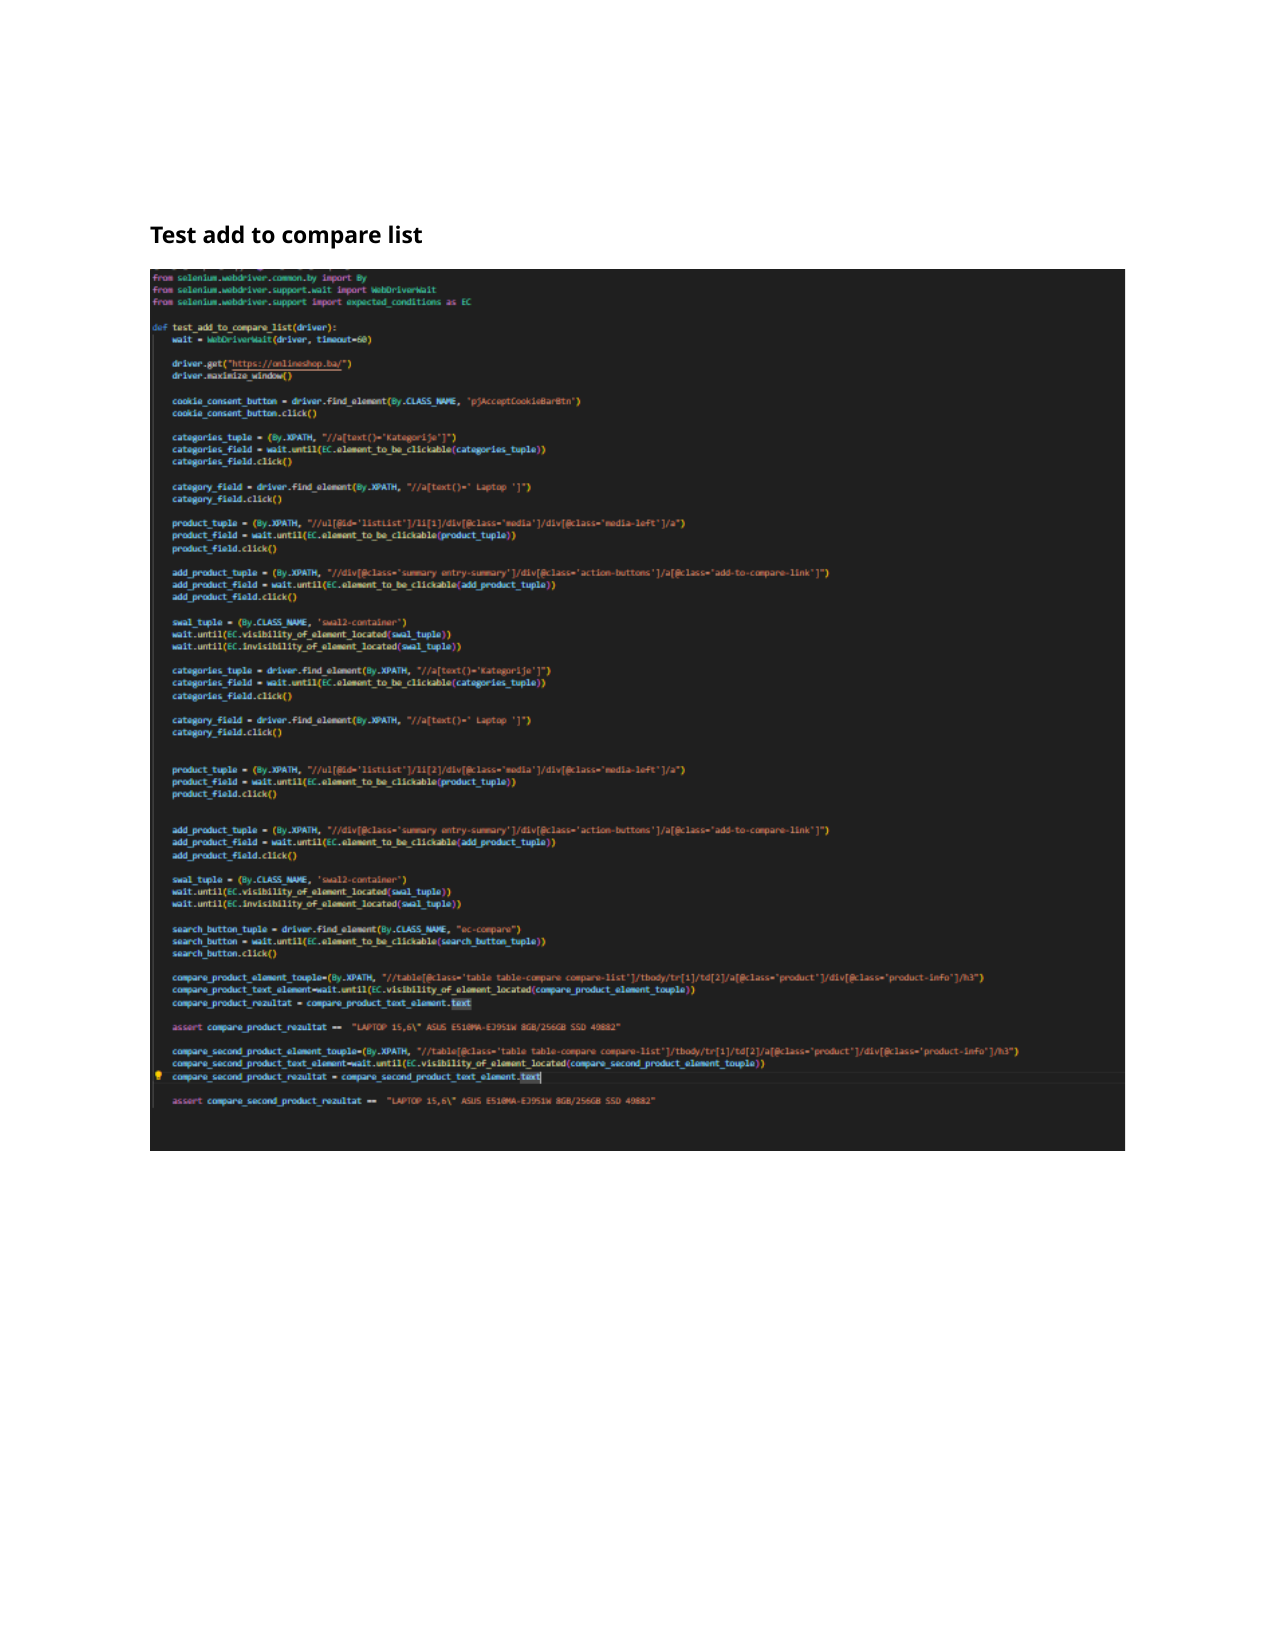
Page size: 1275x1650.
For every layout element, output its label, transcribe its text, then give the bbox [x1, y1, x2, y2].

picture [150, 269, 1125, 1151]
text Test add to compare list [150, 219, 1125, 250]
